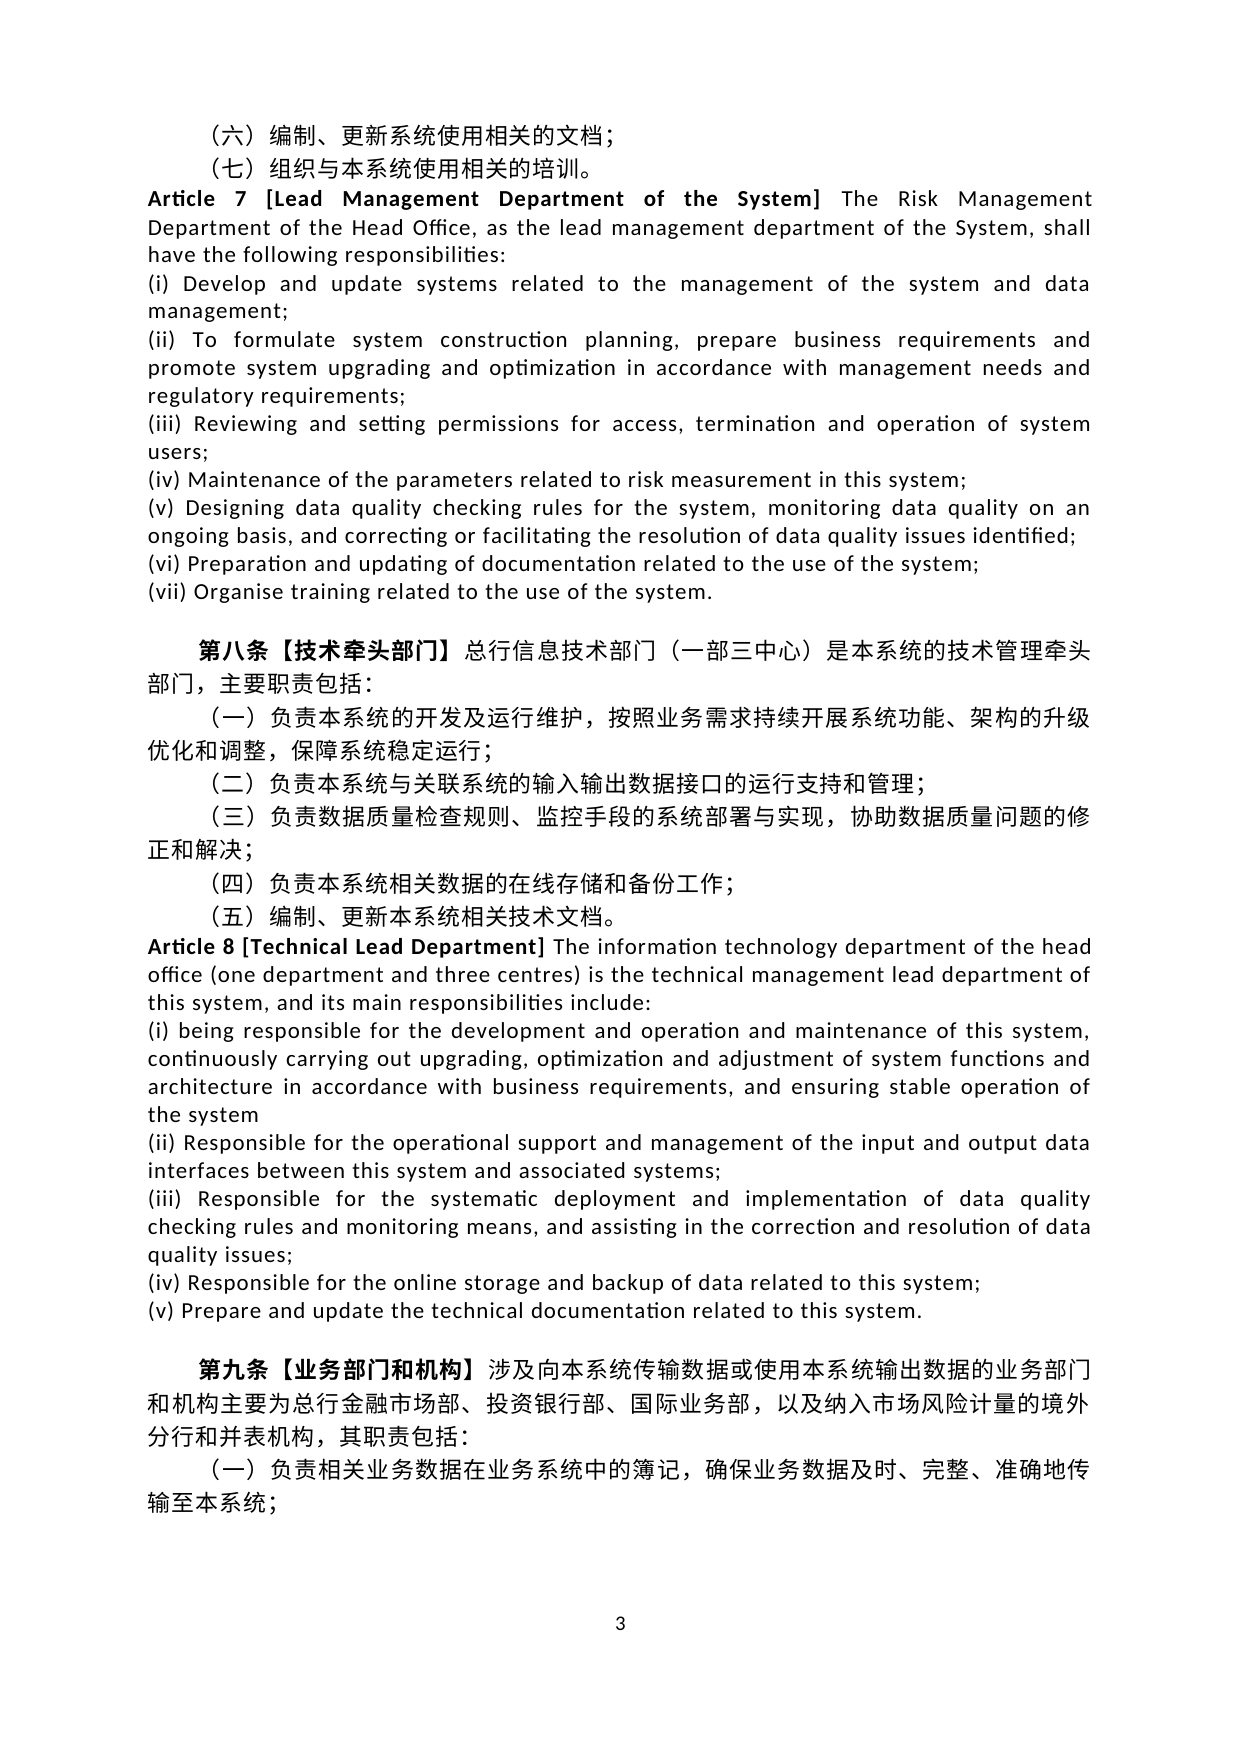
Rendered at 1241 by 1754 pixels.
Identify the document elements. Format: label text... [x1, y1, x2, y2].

text （七）组织与本系统使用相关的培训。 [148, 151, 1092, 184]
text (iv) Maintenance of the parameters related to risk measurement in this system; [148, 465, 1092, 493]
text (v) Designing data quality checking rules for the system, monitoring data quality on an ongoing basis, and correcting or facilitating the resolution of data quality issues identified; [148, 493, 1092, 549]
text (iii) Responsible for the systematic deployment and implementation of data quality checking rules and monitoring means, and assisting in the correction and resolution of data quality issues; [148, 1184, 1092, 1268]
text (vii) Organise training related to the use of the system. [148, 577, 1092, 605]
text （五）编制、更新本系统相关技术文档。 [148, 899, 1092, 932]
text （一）负责本系统的开发及运行维护，按照业务需求持续开展系统功能、架构的升级优化和调整，保障系统稳定运行； [148, 699, 1092, 766]
text 第九条【业务部门和机构】涉及向本系统传输数据或使用本系统输出数据的业务部门和机构主要为总行金融市场部、投资银行部、国际业务部，以及纳入市场风险计量的境外分行和并表机构，其职责包括： [148, 1352, 1092, 1452]
text (iv) Responsible for the online storage and backup of data related to this system; [148, 1268, 1092, 1296]
text Article 7 [Lead Management Department of the System] The Risk Management Department of the Head Office, as the lead management department of the System, shall have the following responsibilities: [148, 184, 1092, 269]
text Article 8 [Technical Lead Department] The information technology department of the head office (one department and three centres) is the technical management lead department of this system, and its main responsibilities include: [148, 932, 1092, 1016]
text （六）编制、更新系统使用相关的文档； [148, 118, 1092, 151]
text （一）负责相关业务数据在业务系统中的簿记，确保业务数据及时、完整、准确地传输至本系统； [148, 1452, 1092, 1518]
text (i) being responsible for the development and operation and maintenance of this system, continuously carrying out upgrading, optimization and adjustment of system functions and architecture in accordance with business requirements, and ensuring stable operation of the system [148, 1016, 1092, 1128]
text (iii) Reviewing and setting permissions for access, termination and operation of system users; [148, 409, 1092, 465]
text (ii) Responsible for the operational support and management of the input and output data interfaces between this system and associated systems; [148, 1128, 1092, 1184]
text (ii) To formulate system construction planning, prepare business requirements and promote system upgrading and optimization in accordance with management needs and regulatory requirements; [148, 325, 1092, 409]
text (vi) Preparation and updating of documentation related to the use of the system; [148, 549, 1092, 577]
text (v) Prepare and update the technical documentation related to this system. [148, 1296, 1092, 1324]
text (i) Develop and update systems related to the management of the system and data management; [148, 269, 1092, 325]
text （二）负责本系统与关联系统的输入输出数据接口的运行支持和管理； [148, 766, 1092, 799]
text 第八条【技术牵头部门】总行信息技术部门（一部三中心）是本系统的技术管理牵头部门，主要职责包括： [148, 633, 1092, 699]
text （三）负责数据质量检查规则、监控手段的系统部署与实现，协助数据质量问题的修正和解决； [148, 799, 1092, 866]
text （四）负责本系统相关数据的在线存储和备份工作； [148, 866, 1092, 899]
